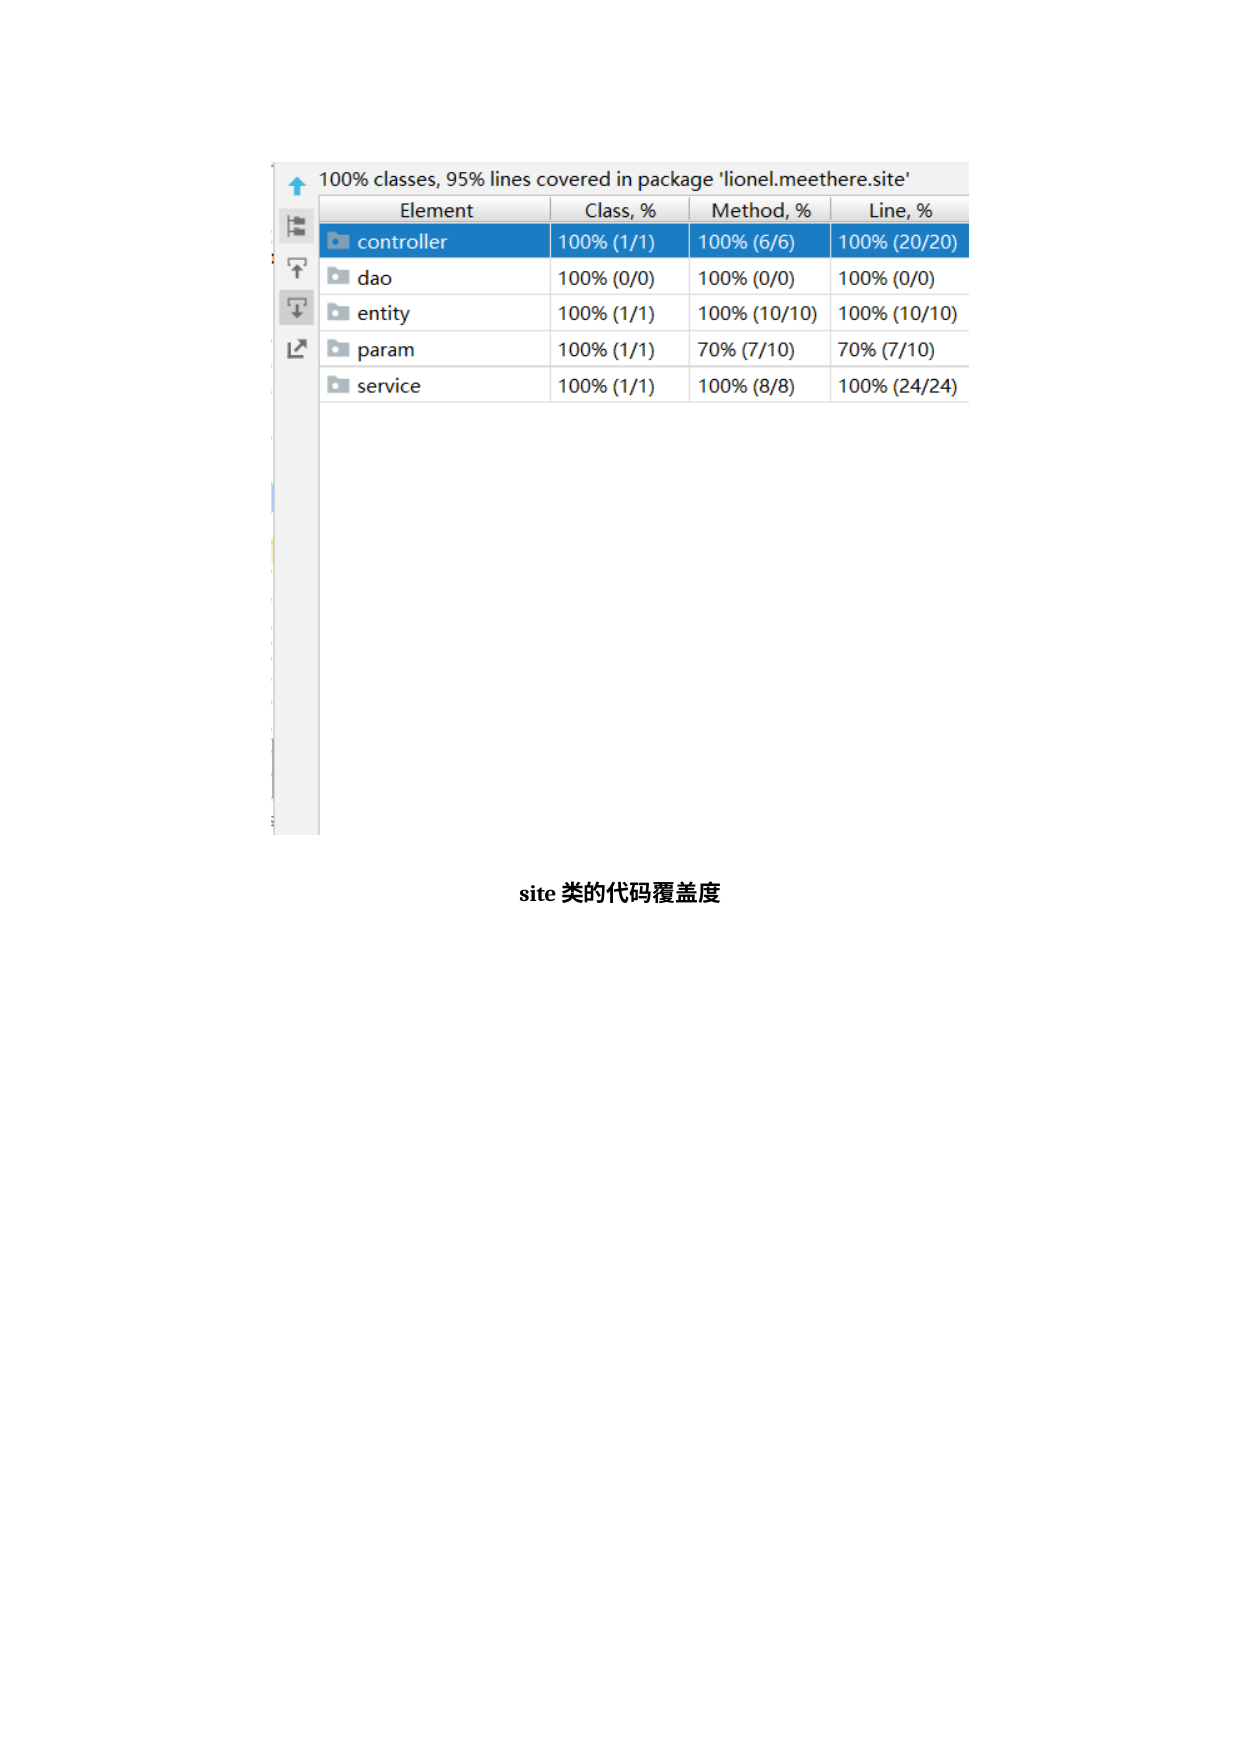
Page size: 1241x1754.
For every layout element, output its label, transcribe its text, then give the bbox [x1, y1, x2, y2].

text site类的代码覆盖度 [187, 859, 1053, 924]
picture [271, 162, 969, 835]
